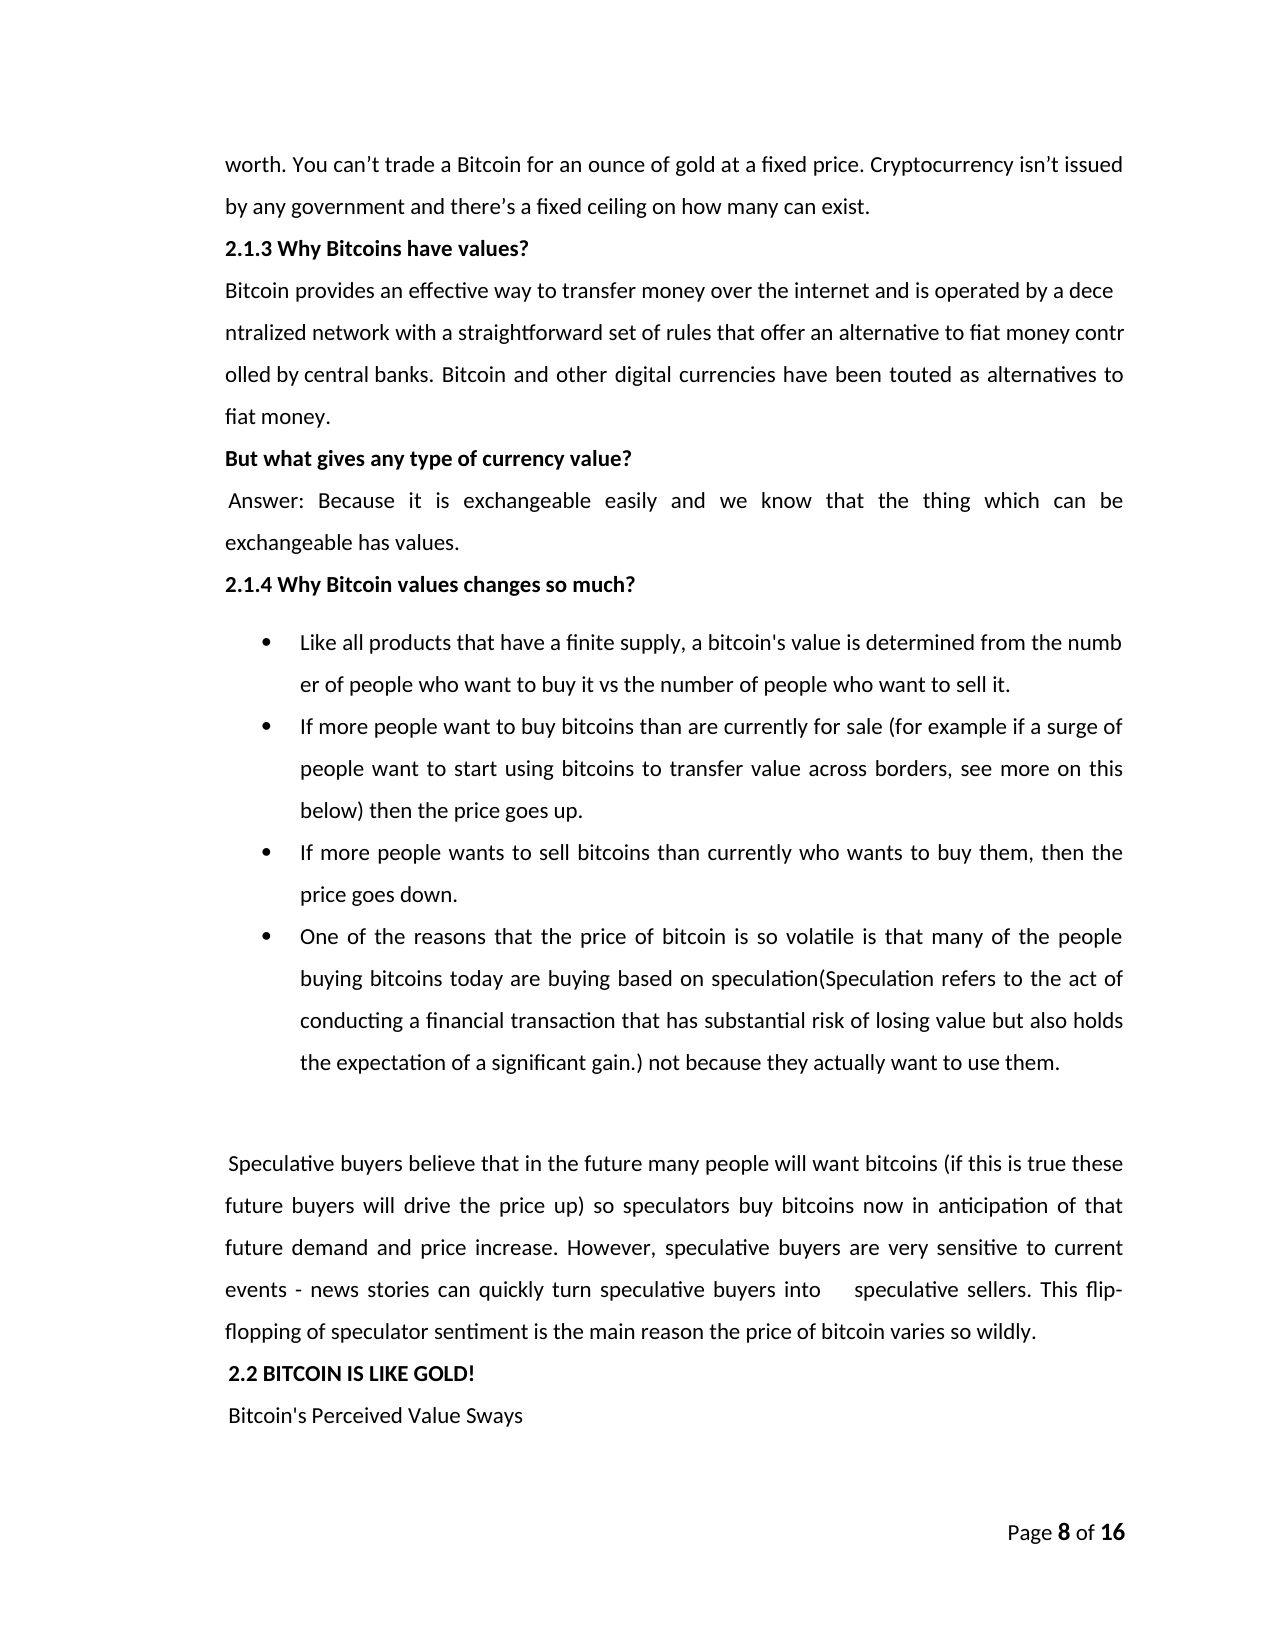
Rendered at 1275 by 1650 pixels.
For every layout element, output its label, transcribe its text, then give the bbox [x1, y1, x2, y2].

list If more people want to buy bitcoins than are currently for sale (for example if a surge of people want to start using bitcoins to transfer value across borders, see more on this below) then the price goes up. [262, 712, 1125, 824]
list If more people wants to sell bitcoins than currently who wants to buy them, then the price goes down. [262, 838, 1125, 908]
text Speculative buyers believe that in the future many people will want bitcoins (if this is true these future buyers will drive the price up) so speculators buy bitcoins now in anticipation of that future demand and price increase. However, speculative buyers are very sensitive to current events - news stories can quickly turn speculative buyers into speculative sellers. This flip-flopping of speculator sentiment is the main reason the price of bitcoin varies so wildly. [225, 1149, 1125, 1345]
text Bitcoin provides an effective way to transfer money over the internet and is operated by a decentralized network with a straightforward set of rules that offer an alternative to fiat money controlled by central banks. Bitcoin and other digital currencies have been touted as alternatives to fiat money. [225, 276, 1125, 430]
list One of the reasons that the price of bitcoin is so volatile is that many of the people buying bitcoins today are buying based on speculation(Speculation refers to the act of conducting a financial transaction that has substantial risk of losing value but also holds the expectation of a significant gain.) not because they actually want to use them. [262, 922, 1125, 1076]
list Like all products that have a finite supply, a bitcoin's value is determined from the number of people who want to buy it vs the number of people who want to sell it. [262, 628, 1125, 698]
text Answer: Because it is exchangeable easily and we know that the thing which can be exchangeable has values. [225, 486, 1125, 556]
text 2.1.4 Why Bitcoin values changes so much? [150, 570, 1125, 598]
text But what gives any type of currency value? [150, 444, 1125, 472]
text 2.1.3 Why Bitcoins have values? [225, 234, 1125, 262]
text Bitcoin's Perceived Value Sways [225, 1401, 1125, 1429]
text 2.2 BITCOIN IS LIKE GOLD! [225, 1359, 1125, 1387]
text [225, 150, 1125, 220]
